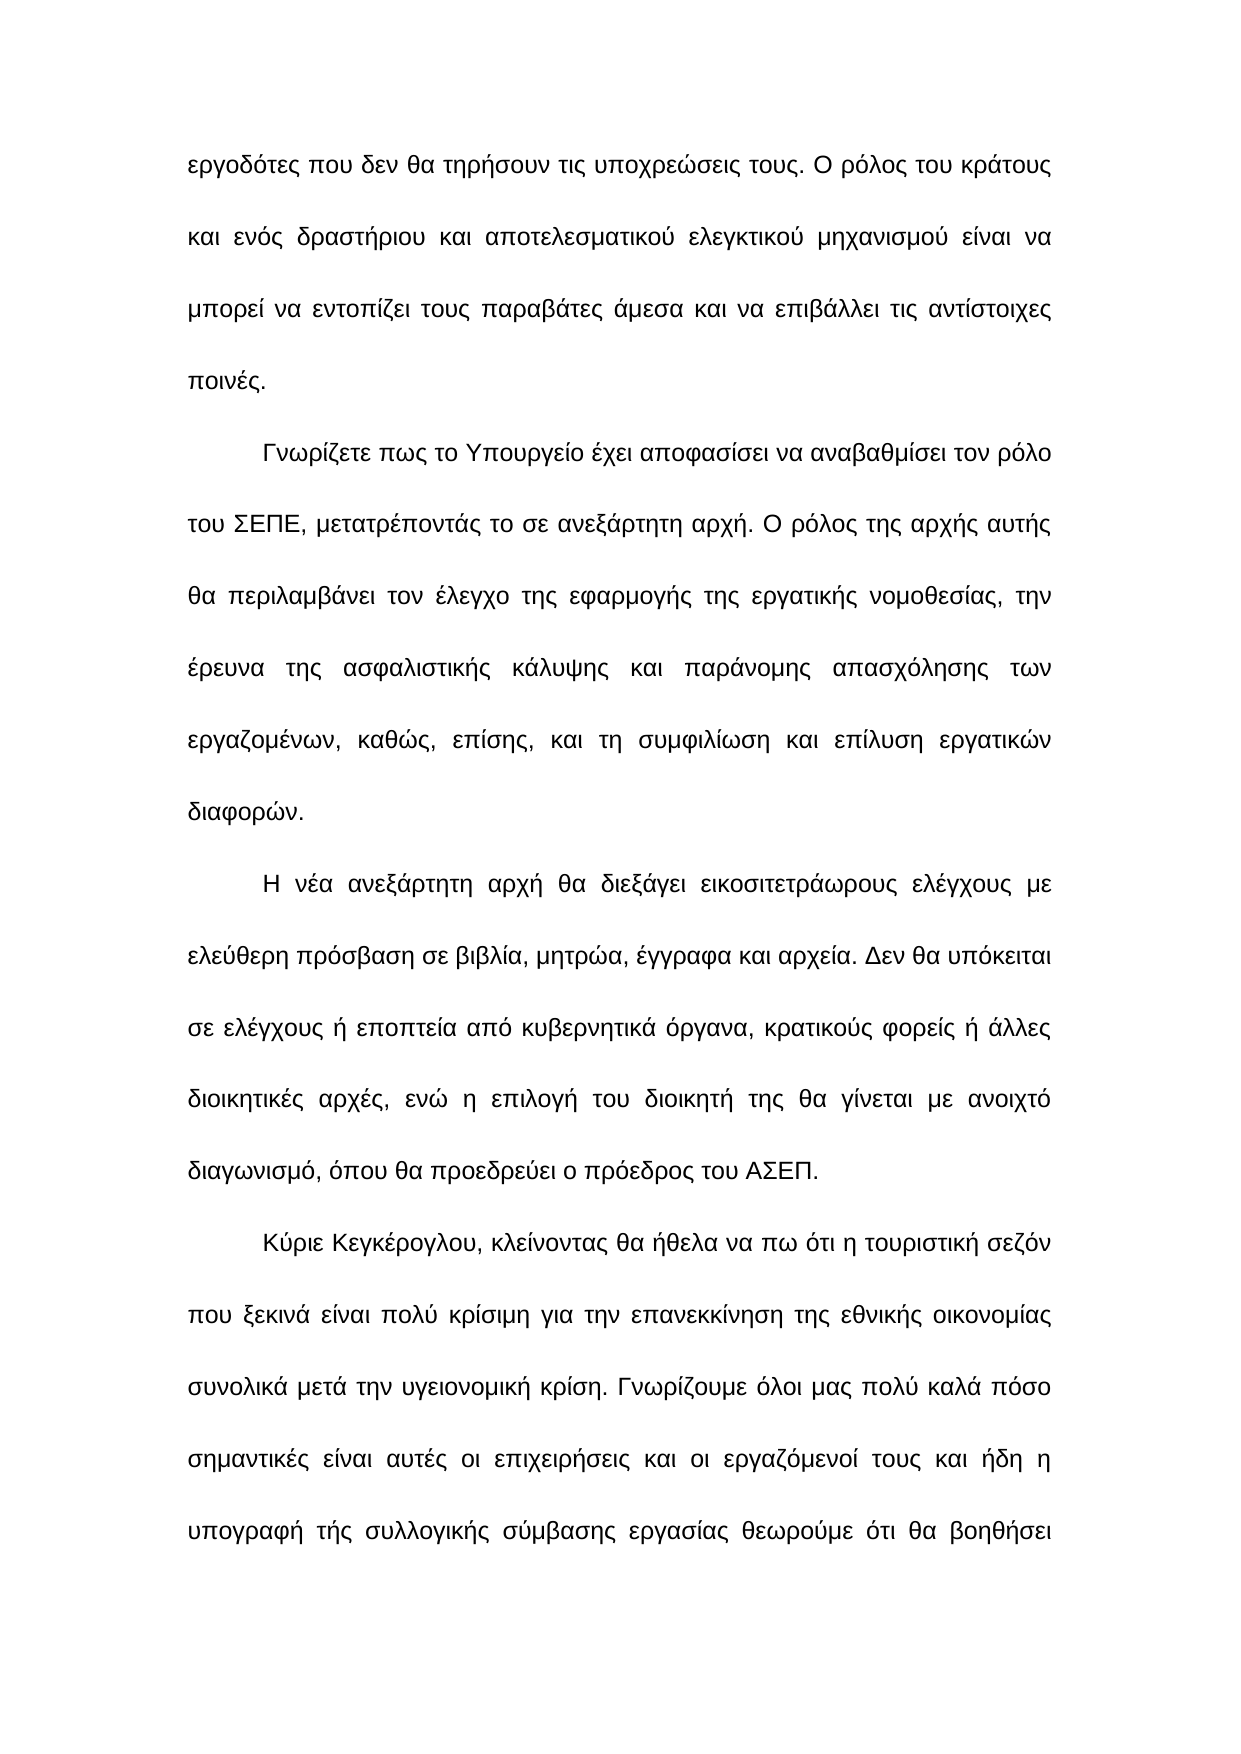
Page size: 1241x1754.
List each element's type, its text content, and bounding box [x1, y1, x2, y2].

text Γνωρίζετε πως το Υπουργείο έχει αποφασίσει να αναβαθμίσει τον ρόλο του ΣΕΠΕ, μετατρέποντάς το σε ανεξάρτητη αρχή. Ο ρόλος της αρχής αυτής θα περιλαμβάνει τον έλεγχο της εφαρμογής της εργατικής νομοθεσίας, την έρευνα της ασφαλιστικής κάλυψης και παράνομης απασχόλησης των εργαζομένων, καθώς, επίσης, και τη συμφιλίωση και επίλυση εργατικών διαφορών. [187, 437, 1053, 826]
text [187, 150, 1053, 394]
text Η νέα ανεξάρτητη αρχή θα διεξάγει εικοσιτετράωρους ελέγχους με ελεύθερη πρόσβαση σε βιβλία, μητρώα, έγγραφα και αρχεία. Δεν θα υπόκειται σε ελέγχους ή εποπτεία από κυβερνητικά όργανα, κρατικούς φορείς ή άλλες διοικητικές αρχές, ενώ η επιλογή του διοικητή της θα γίνεται με ανοιχτό διαγωνισμό, όπου θα προεδρεύει ο πρόεδρος του ΑΣΕΠ. [187, 869, 1053, 1185]
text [187, 1228, 1053, 1544]
